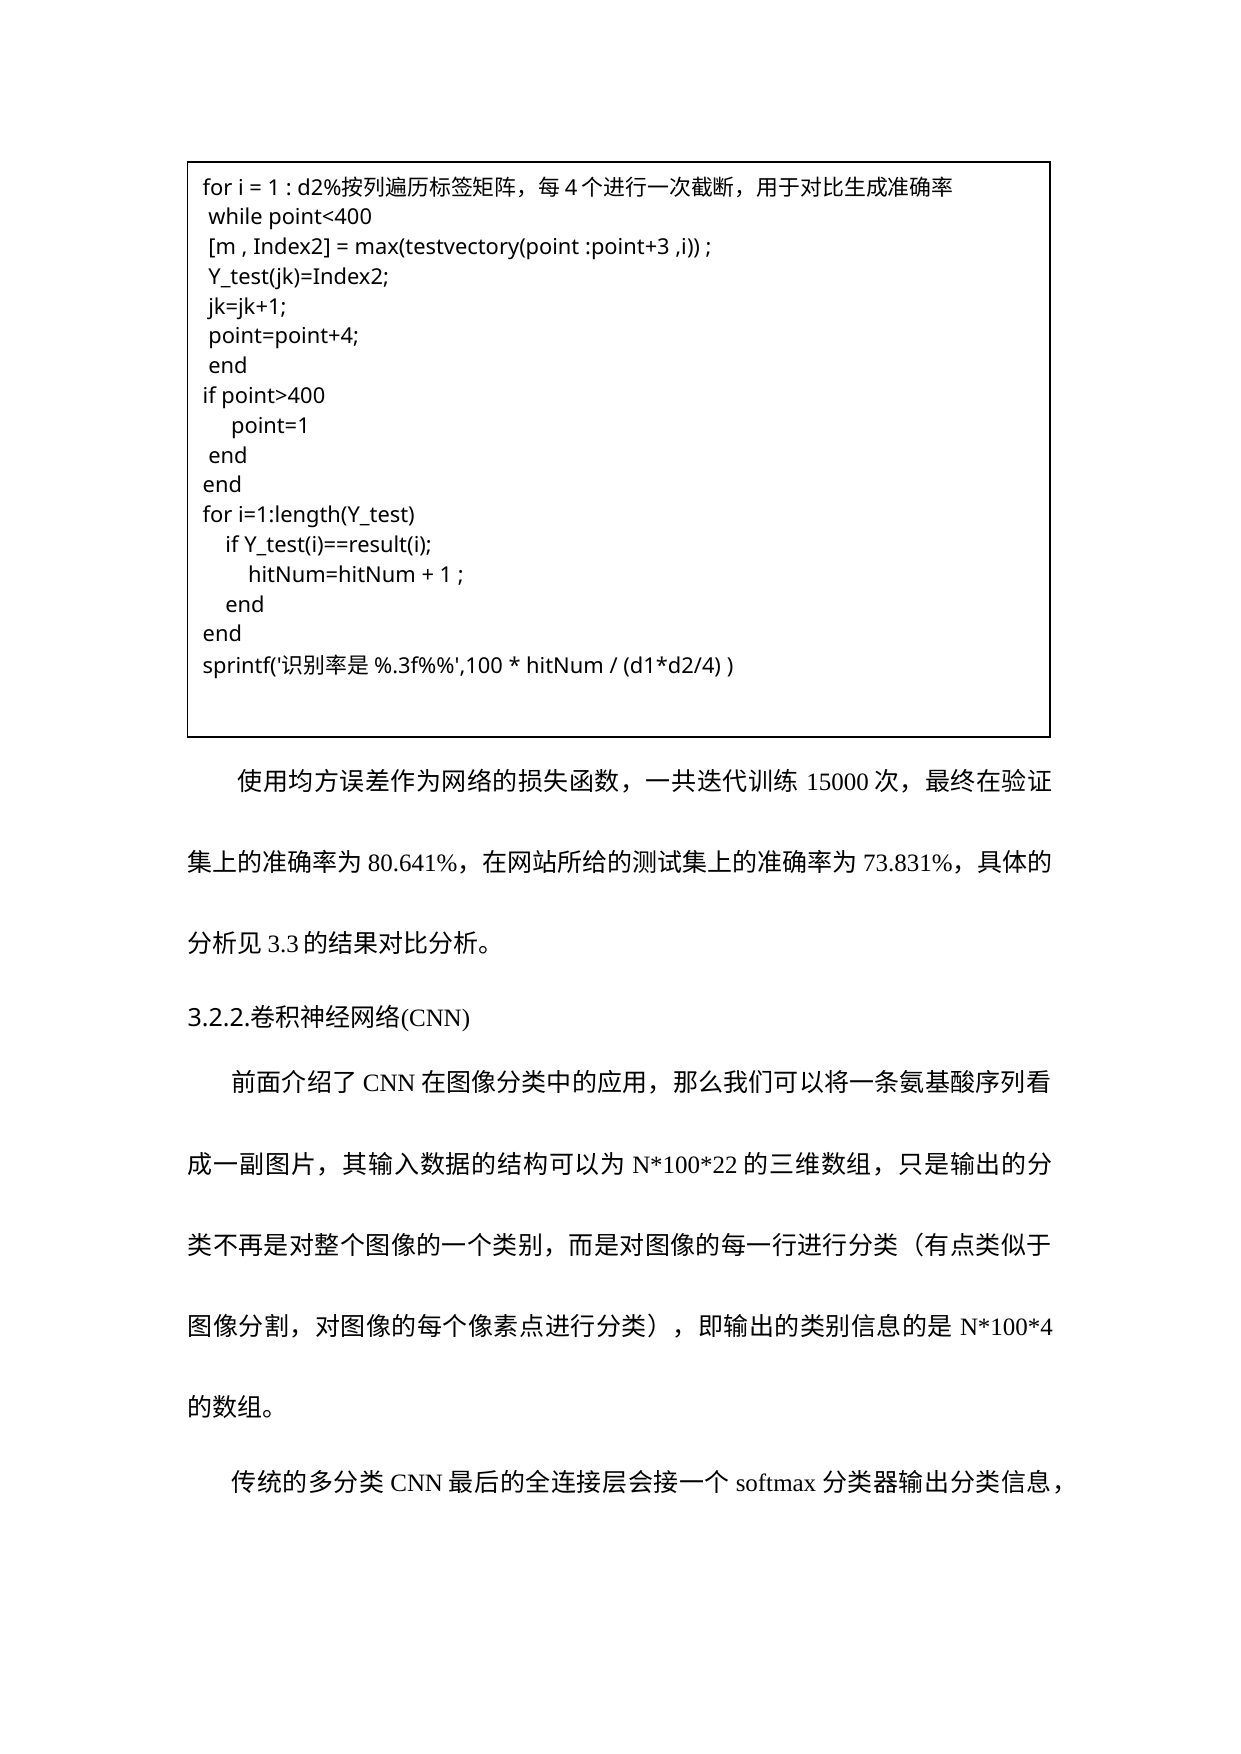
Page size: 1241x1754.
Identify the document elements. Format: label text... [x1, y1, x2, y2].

text 3.2.2.卷积神经网络(CNN) [187, 983, 1053, 1048]
text 前面介绍了CNN在图像分类中的应用，那么我们可以将一条氨基酸序列看成一副图片，其输入数据的结构可以为N*100*22的三维数组，只是输出的分类不再是对整个图像的一个类别，而是对图像的每一行进行分类（有点类似于图像分割，对图像的每个像素点进行分类），即输出的类别信息的是N*100*4的数组。 [187, 1048, 1053, 1438]
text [187, 1448, 1053, 1513]
text 使用均方误差作为网络的损失函数，一共迭代训练15000次，最终在验证集上的准确率为80.641%，在网站所给的测试集上的准确率为73.831%，具体的分析见3.3的结果对比分析。 [187, 747, 1053, 974]
